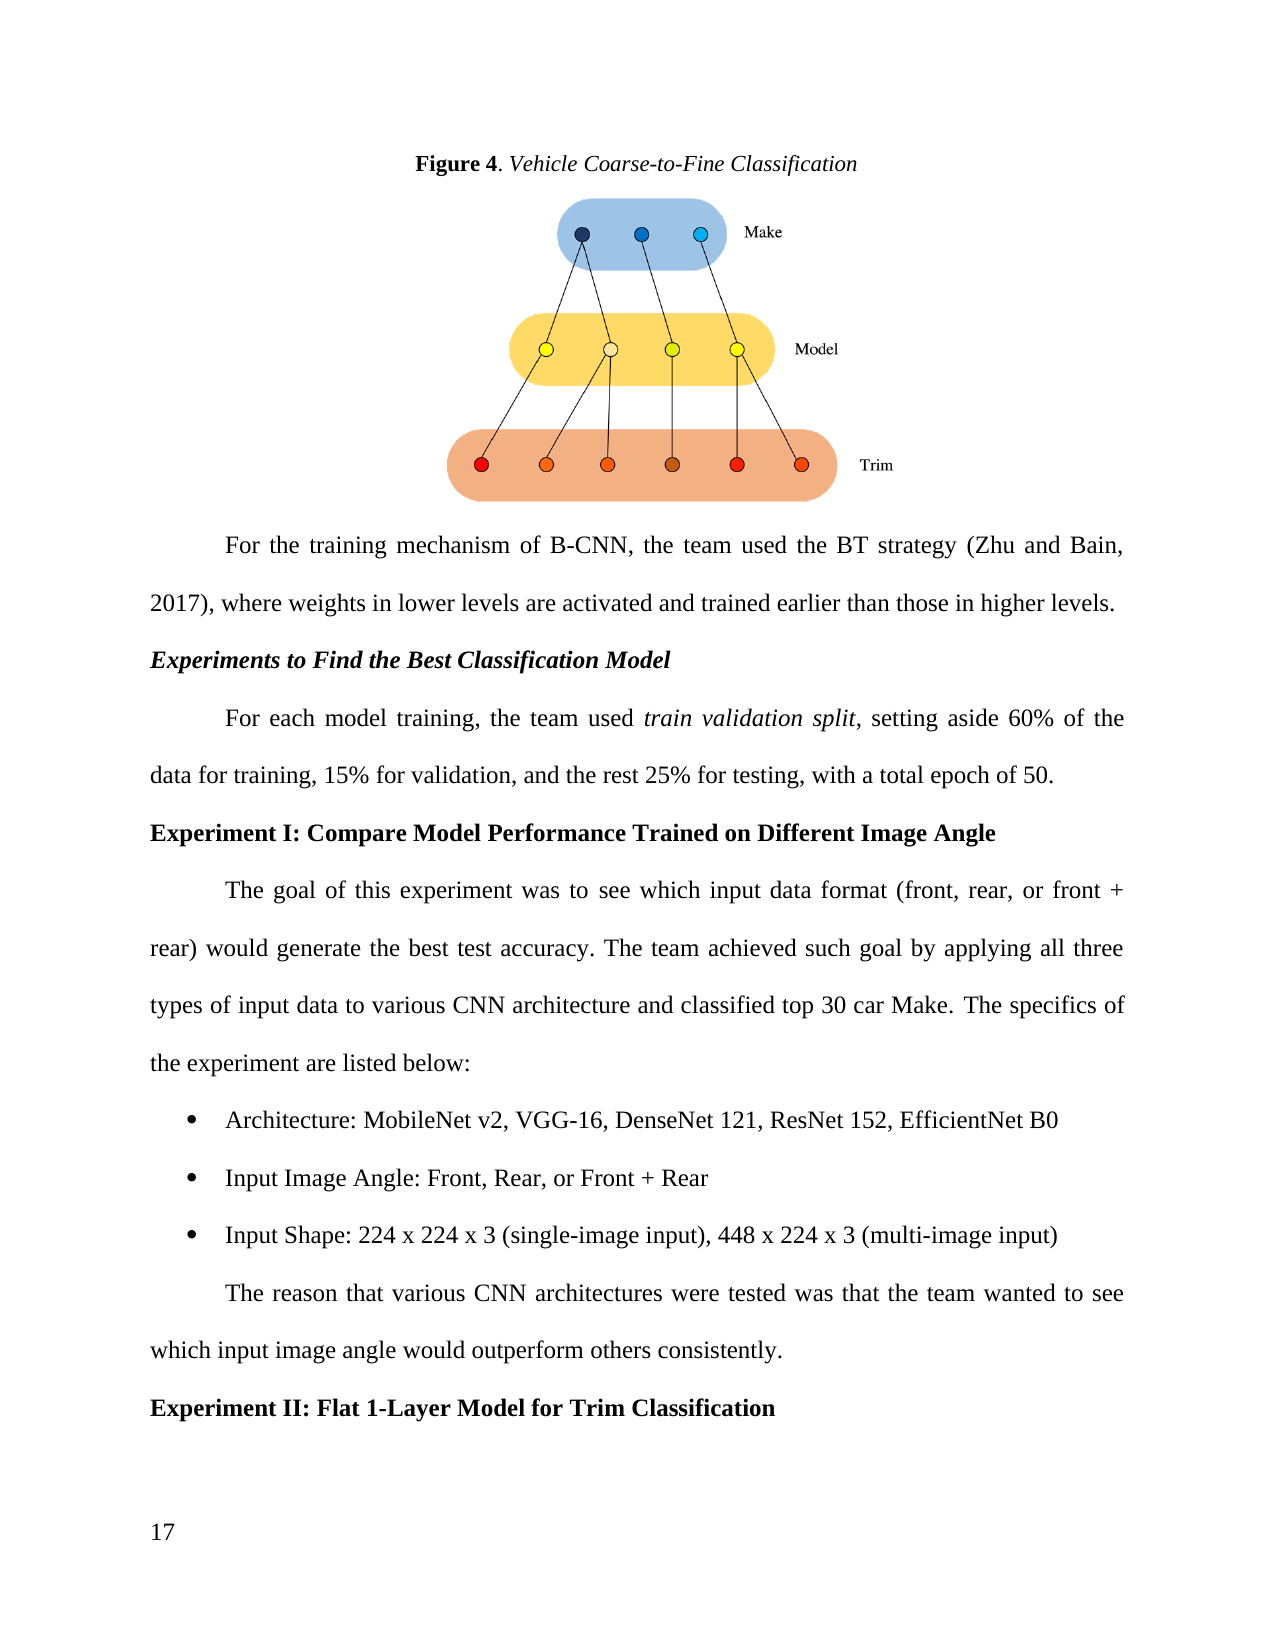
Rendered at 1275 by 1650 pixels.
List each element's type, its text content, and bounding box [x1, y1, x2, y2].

text For the training mechanism of B-CNN, the team used the BT strategy (Zhu and Bain, 2017), where weights in lower levels are activated and trained earlier than those in higher levels. [150, 530, 1125, 616]
text The reason that various CNN architectures were tested was that the team wanted to see which input image angle would outperform others consistently. [150, 1278, 1125, 1364]
picture [446, 197, 904, 502]
list Input Image Angle: Front, Rear, or Front + Rear [187, 1163, 1125, 1191]
text For each model training, the team used train validation split, setting aside 60% of the data for training, 15% for validation, and the rest 25% for testing, with a total epoch of 50. [150, 703, 1125, 789]
text Figure 4. Vehicle Coarse-to-Fine Classification [150, 150, 1125, 176]
text The goal of this experiment was to see which input data format (front, rear, or front + rear) would generate the best test accuracy. The team achieved such goal by applying all three types of input data to various CNN architecture and classified top 30 car Make. The specifics of the experiment are listed below: [150, 875, 1125, 1076]
subtitle Experiments to Find the Best Classification Model [150, 645, 1125, 674]
text Experiment I: Compare Model Performance Trained on Different Image Angle [150, 818, 1125, 846]
text Experiment II: Flat 1-Layer Model for Trim Classification [150, 1393, 1125, 1421]
list Input Shape: 224 x 224 x 3 (single-image input), 448 x 224 x 3 (multi-image input) [187, 1220, 1125, 1249]
list Architecture: MobileNet v2, VGG-16, DenseNet 121, ResNet 152, EfficientNet B0 [187, 1105, 1125, 1134]
